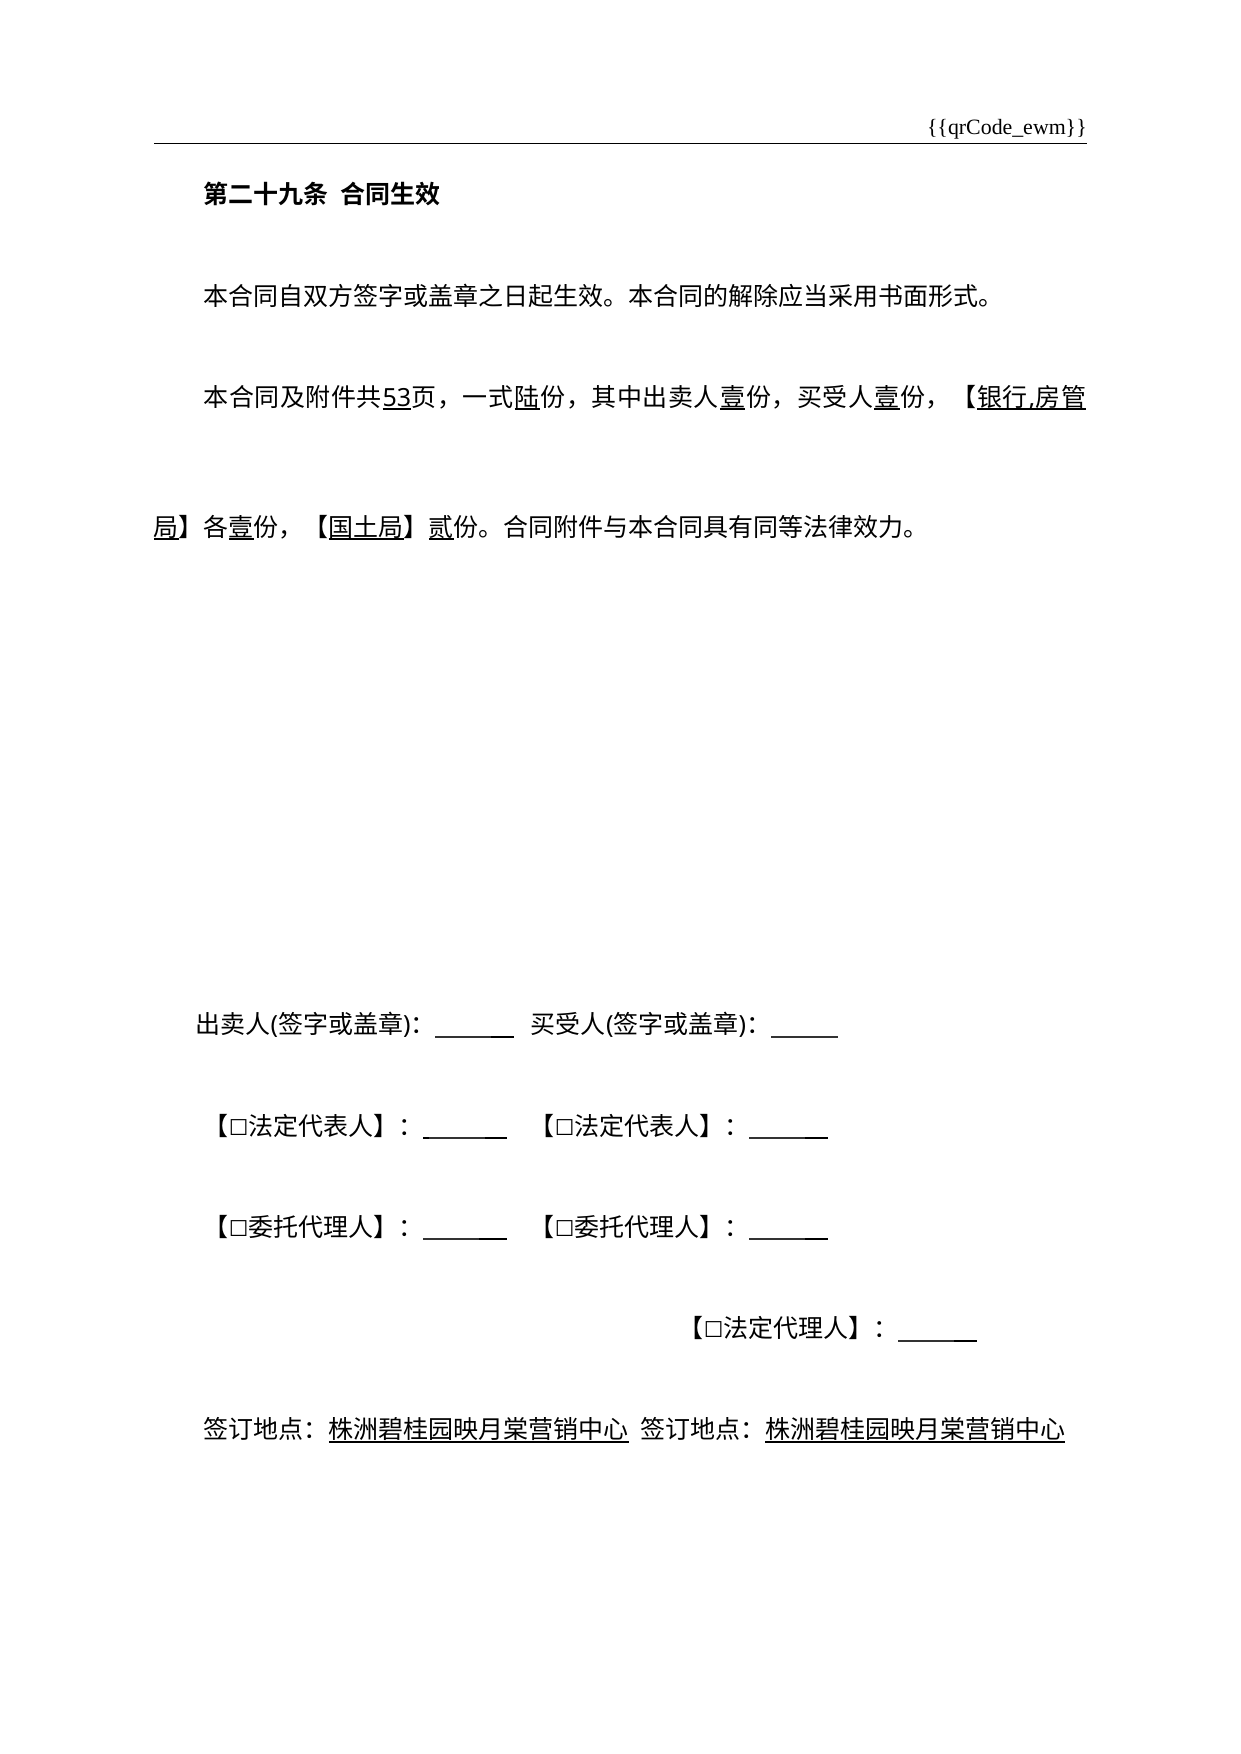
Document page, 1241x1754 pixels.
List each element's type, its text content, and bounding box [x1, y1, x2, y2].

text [153, 1396, 1087, 1461]
text 出卖人(签字或盖章)： 买受人(签字或盖章)： [153, 991, 1087, 1056]
text 本合同及附件共页，一式份，其中出卖人份，买受人份，【】份，【】份。合同附件与本合同具有同等法律效力。 [153, 363, 1087, 558]
text 【委托代理人】： 【委托代理人】： [153, 1193, 1087, 1258]
text 【法定代理人】： [635, 1294, 1087, 1359]
text 本合同自双方签字或盖章之日起生效。本合同的解除应当采用书面形式。 [153, 262, 1087, 327]
text 【法定代表人】： 【法定代表人】： [153, 1092, 1087, 1157]
text 第二十九条 合同生效 [153, 161, 1087, 226]
